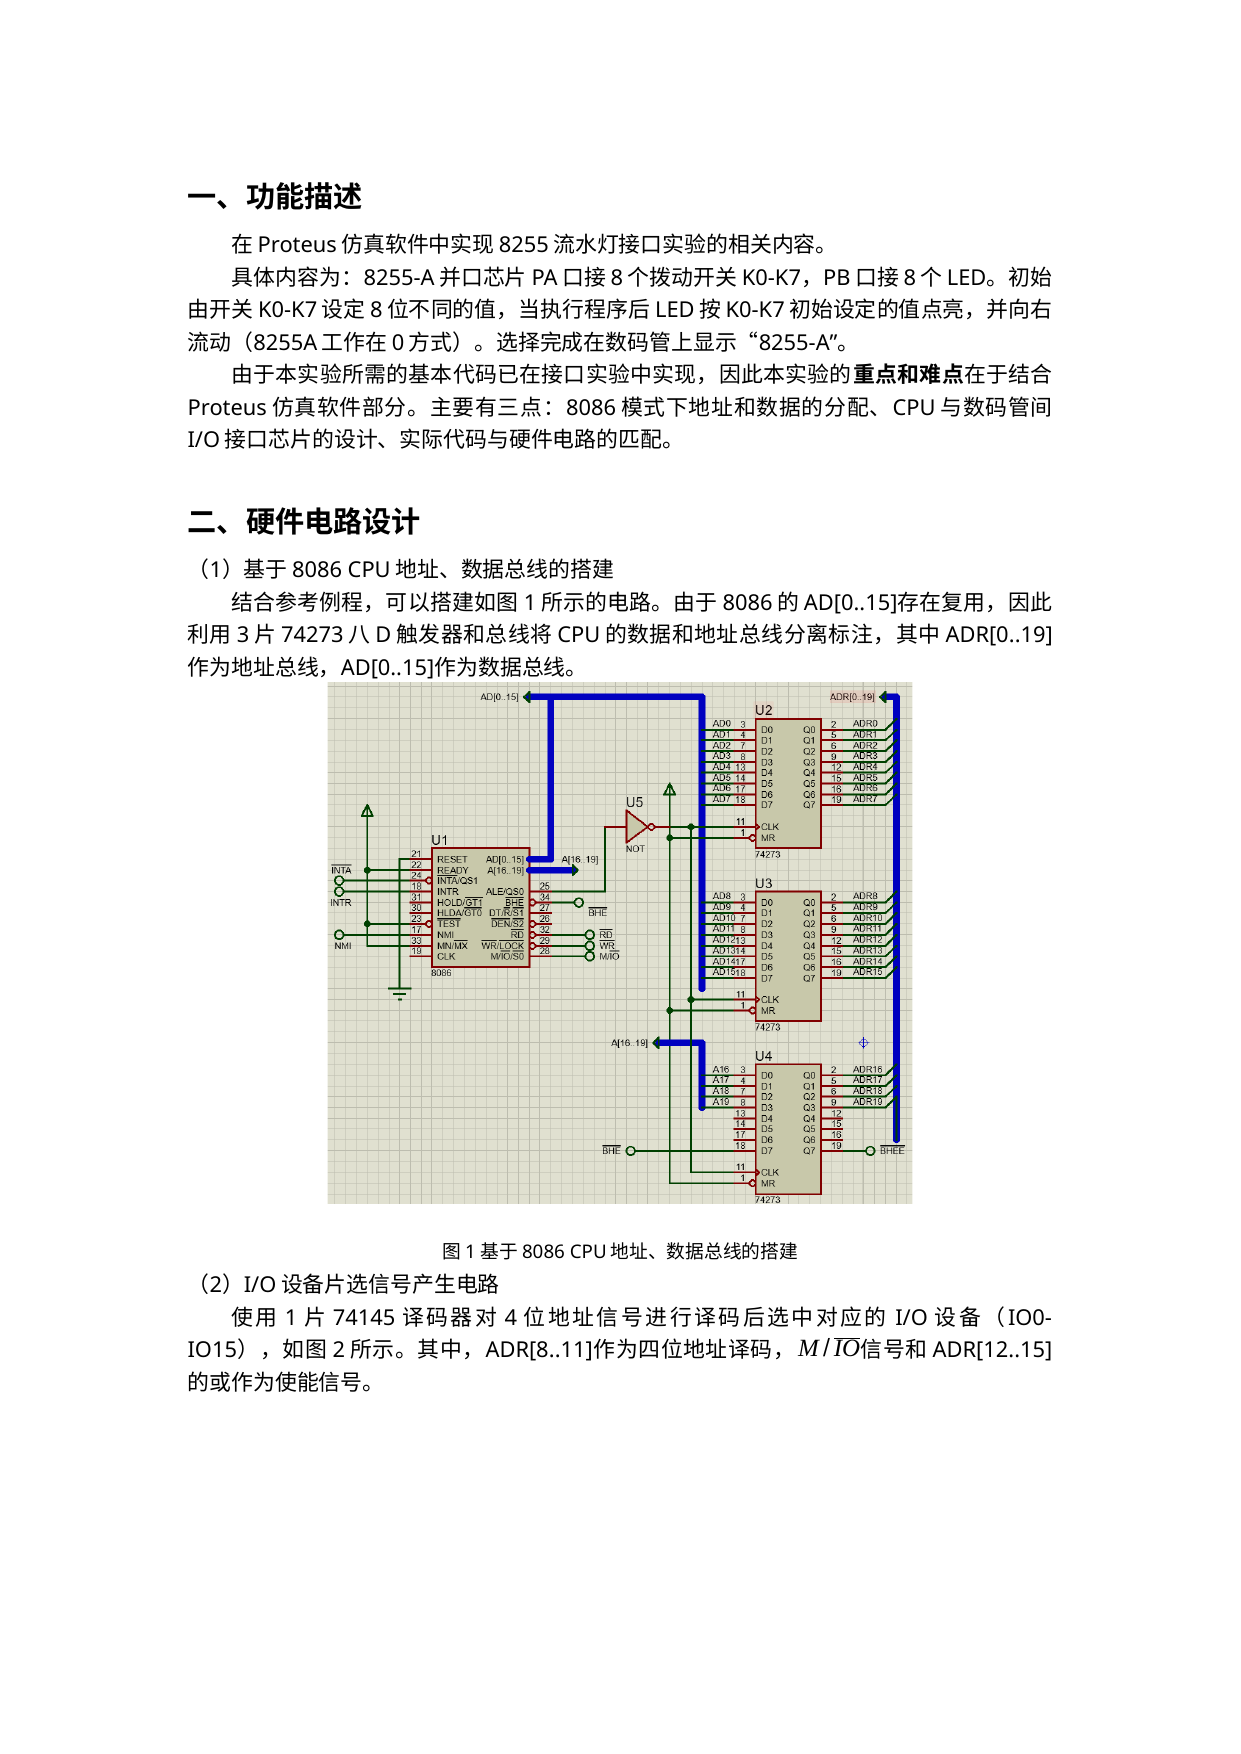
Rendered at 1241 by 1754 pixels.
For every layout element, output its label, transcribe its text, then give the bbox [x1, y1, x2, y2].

text 使用1片74145译码器对4位地址信号进行译码后选中对应的I/O设备（IO0-IO15），如图2所示。其中，ADR[8..11]作为四位地址译码，信号和ADR[12..15]的或作为使能信号。 [187, 1299, 1053, 1397]
text 一、功能描述 [187, 162, 1053, 227]
text 具体内容为：8255-A并口芯片PA口接8个拨动开关K0-K7，PB口接8个LED。初始由开关K0-K7设定8位不同的值，当执行程序后LED按K0-K7初始设定的值点亮，并向右流动（8255A工作在0方式）。选择完成在数码管上显示“8255-A”。 [187, 259, 1053, 357]
text 图1 基于8086 CPU地址、数据总线的搭建 [187, 1234, 1053, 1267]
text 由于本实验所需的基本代码已在接口实验中实现，因此本实验的重点和难点在于结合Proteus仿真软件部分。主要有三点：8086模式下地址和数据的分配、CPU与数码管间I/O接口芯片的设计、实际代码与硬件电路的匹配。 [187, 357, 1053, 454]
text 二、硬件电路设计 [187, 487, 1053, 552]
text （1）基于8086 CPU地址、数据总线的搭建 [187, 552, 1053, 584]
text （2）I/O设备片选信号产生电路 [187, 1267, 1053, 1299]
picture [327, 682, 913, 1204]
text 在Proteus仿真软件中实现8255流水灯接口实验的相关内容。 [187, 227, 1053, 259]
text 结合参考例程，可以搭建如图1所示的电路。由于8086的AD[0..15]存在复用，因此利用3片74273八D触发器和总线将CPU的数据和地址总线分离标注，其中ADR[0..19]作为地址总线，AD[0..15]作为数据总线。 [187, 584, 1053, 682]
